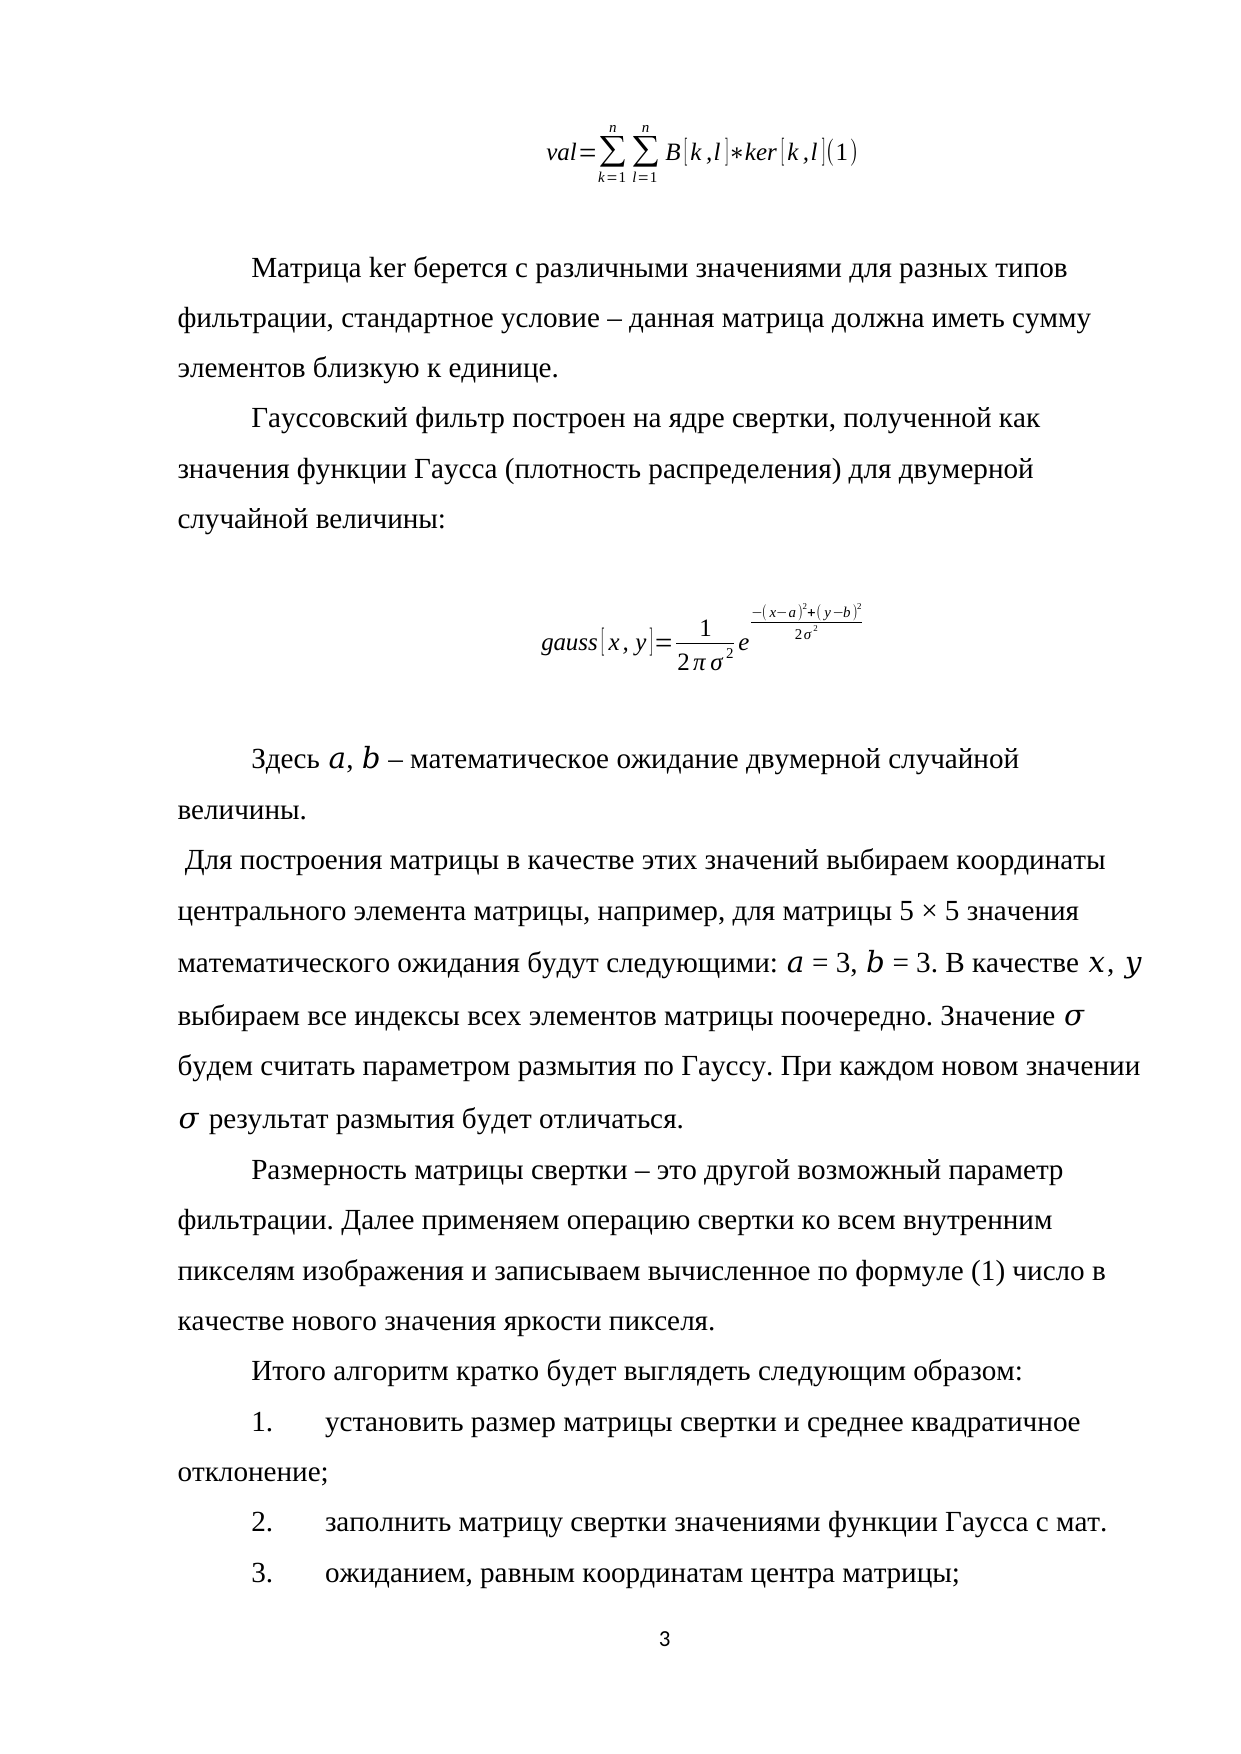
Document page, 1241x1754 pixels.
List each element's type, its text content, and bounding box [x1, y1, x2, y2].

text Для построения матрицы в качестве этих значений выбираем координаты центрального элемента матрицы, например, для матрицы 5 × 5 значения математического ожидания будут следующими: 𝑎 = 3, 𝑏 = 3. В качестве 𝑥, 𝑦 выбираем все индексы всех элементов матрицы поочередно. Значение 𝜎 будем считать параметром размытия по Гауссу. При каждом новом значении 𝜎 результат размытия будет отличаться. [177, 842, 1152, 1134]
text Итого алгоритм кратко будет выглядеть следующим образом: [177, 1353, 1152, 1387]
list заполнить матрицу свертки значениями функции Гаусса с мат. [177, 1504, 1152, 1538]
list ожиданием, равным координатам центра матрицы; [177, 1555, 1152, 1588]
text Размерность матрицы свертки – это другой возможный параметр фильтрации. Далее применяем операцию свертки ко всем внутренним пикселям изображения и записываем вычисленное по формуле (1) число в качестве нового значения яркости пикселя. [177, 1152, 1152, 1337]
list установить размер матрицы свертки и среднее квадратичное отклонение; [177, 1404, 1152, 1488]
text Здесь 𝑎, 𝑏 – математическое ожидание двумерной случайной величины. [177, 740, 1152, 826]
text Матрица ker берется с различными значениями для разных типов фильтрации, стандартное условие – данная матрица должна иметь сумму элементов близкую к единице. [177, 250, 1152, 384]
text Гауссовский фильтр построен на ядре свертки, полученной как значения функции Гаусса (плотность распределения) для двумерной случайной величины: [177, 401, 1152, 535]
